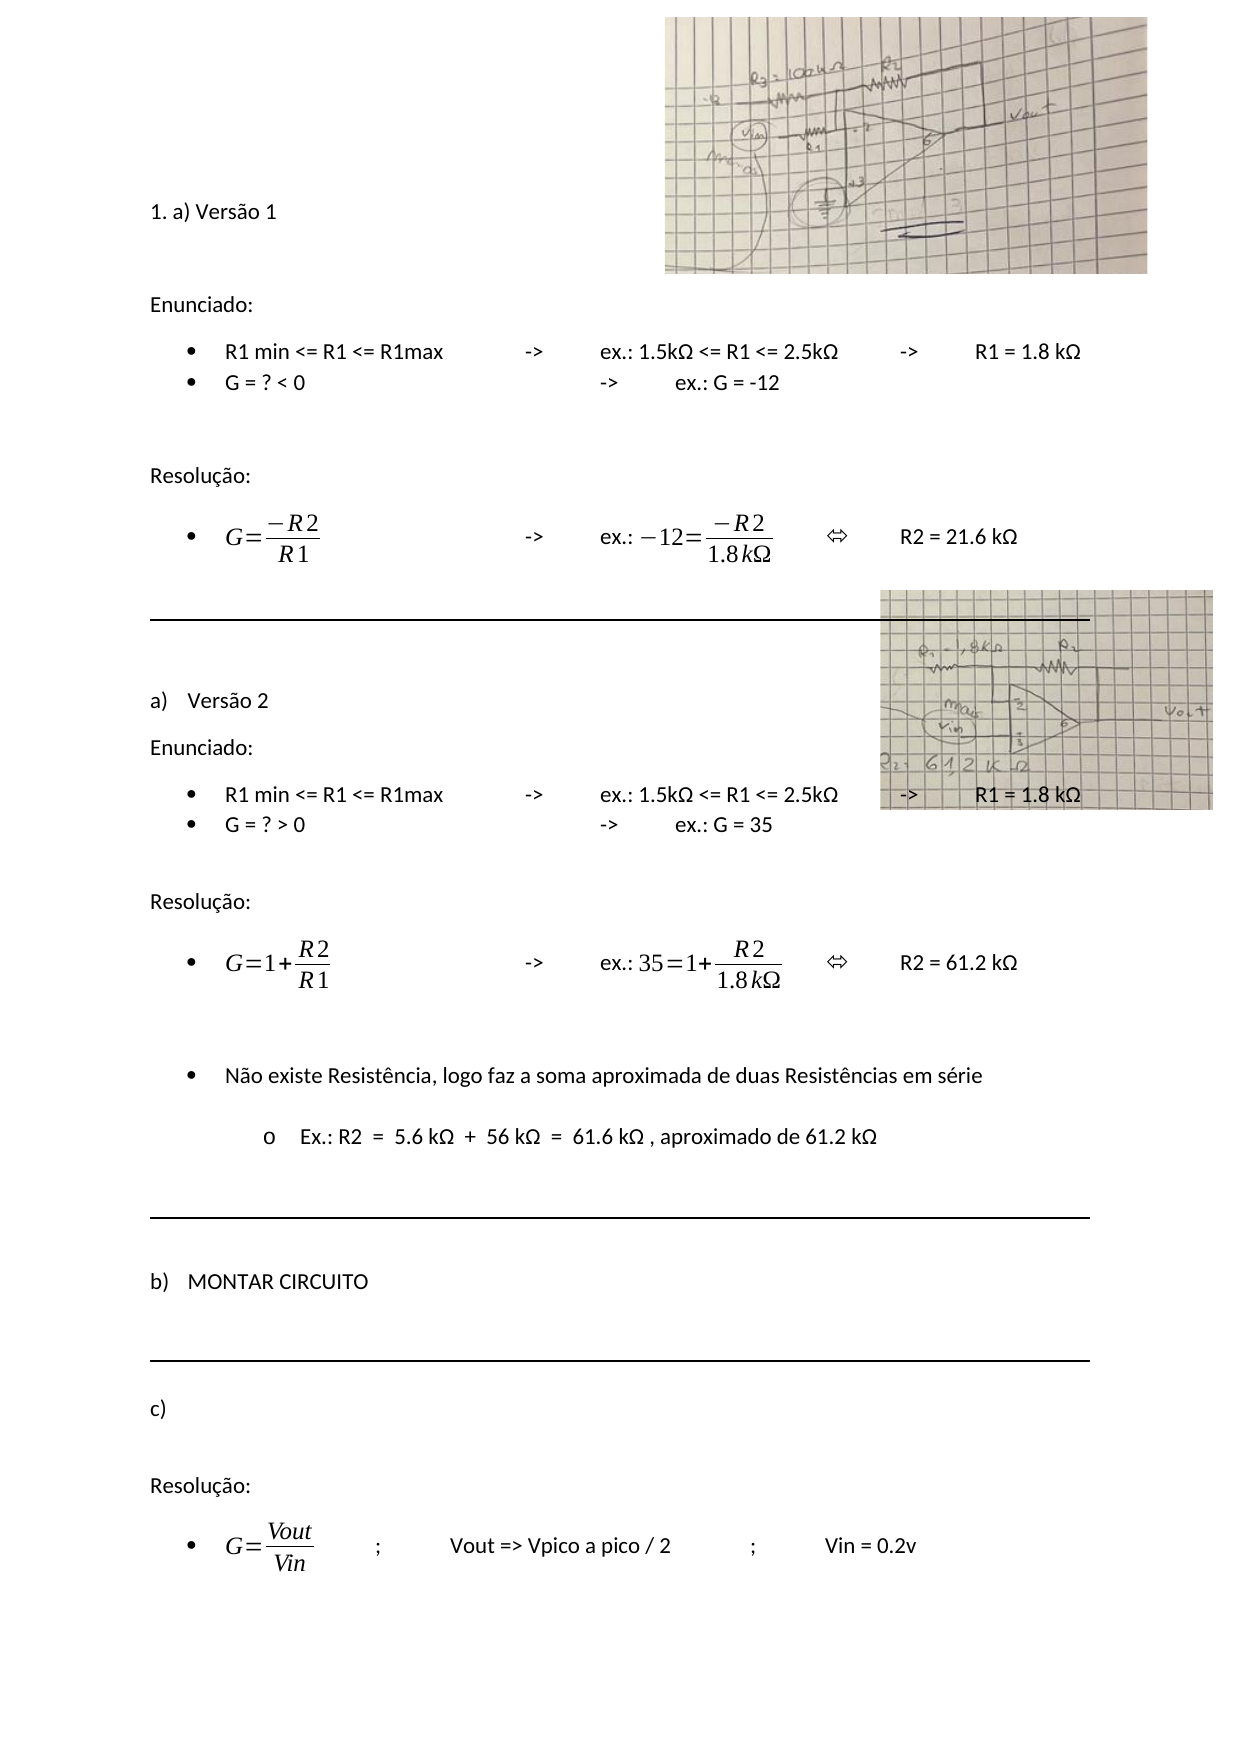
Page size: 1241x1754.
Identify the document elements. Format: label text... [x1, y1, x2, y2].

list MONTAR CIRCUITO [150, 1264, 1090, 1360]
picture [664, 17, 1148, 274]
text Enunciado: [150, 291, 1090, 319]
text Resolução: [150, 1471, 1090, 1499]
picture [880, 590, 1213, 810]
text Enunciado: [150, 733, 1090, 761]
text 1. a) Versão 1 [150, 197, 1090, 225]
list ; Vout => Vpico a pico / 2 ; Vin = 0.2v [187, 1518, 1090, 1577]
list Versão 2 [150, 686, 1090, 714]
list G = ? < 0 -> ex.: G = -12 [187, 368, 1090, 396]
list -> ex.: R2 = 21.6 kΩ [187, 508, 1090, 570]
list G = ? > 0 -> ex.: G = 35 [187, 810, 1090, 838]
text Resolução: [150, 887, 1090, 915]
list -> ex.: R2 = 61.2 kΩ [187, 934, 1090, 996]
list R1 min <= R1 <= R1max -> ex.: 1.5kΩ <= R1 <= 2.5kΩ -> R1 = 1.8 kΩ [187, 780, 1090, 808]
list Ex.: R2 = 5.6 kΩ + 56 kΩ = 61.6 kΩ , aproximado de 61.2 kΩ [262, 1122, 1090, 1151]
list R1 min <= R1 <= R1max -> ex.: 1.5kΩ <= R1 <= 2.5kΩ -> R1 = 1.8 kΩ [187, 337, 1090, 366]
text Resolução: [150, 461, 1090, 489]
list Não existe Resistência, logo faz a soma aproximada de duas Resistências em série [187, 1062, 1090, 1089]
